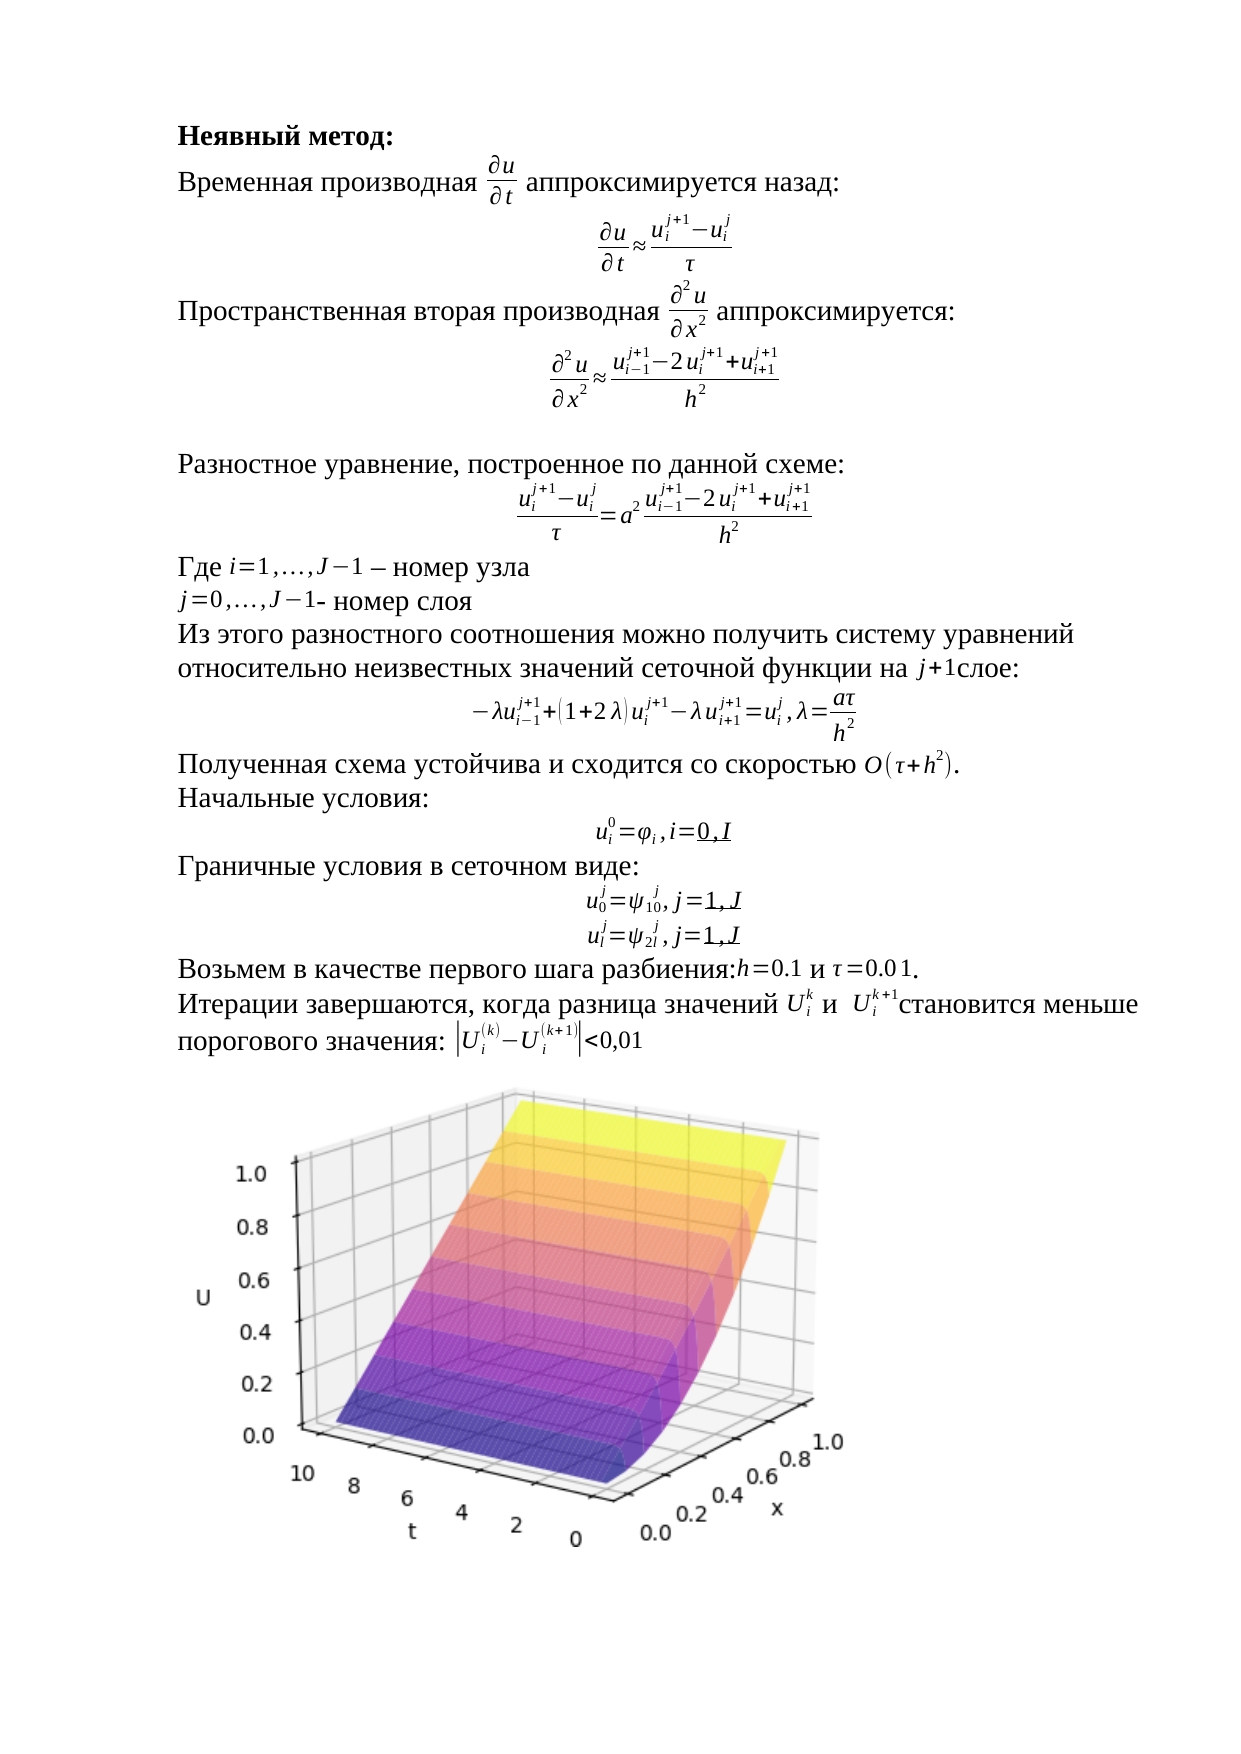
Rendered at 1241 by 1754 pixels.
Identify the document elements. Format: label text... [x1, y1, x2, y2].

text Пространственная вторая производная аппроксимируется: [177, 277, 1152, 343]
text Итерации завершаются, когда разница значений и становится меньше порогового значения: [177, 985, 1152, 1059]
text Разностное уравнение, построенное по данной схеме: [177, 446, 1152, 480]
text Полученная схема устойчива и сходится со скоростью . [177, 746, 1152, 780]
text Из этого разностного соотношения можно получить систему уравнений относительно неизвестных значений сеточной функции на слое: [177, 617, 1152, 684]
picture [177, 1058, 854, 1547]
text Неявный метод: [177, 118, 1152, 152]
text Начальные условия: [177, 780, 1152, 813]
text Временная производная аппроксимируется назад: [177, 152, 1152, 211]
text Граничные условия в сеточном виде: [177, 848, 1152, 882]
text Возьмем в качестве первого шага разбиения: и . [177, 952, 1152, 985]
text Где – номер узла [177, 549, 1152, 583]
text - номер слоя [177, 583, 1152, 617]
